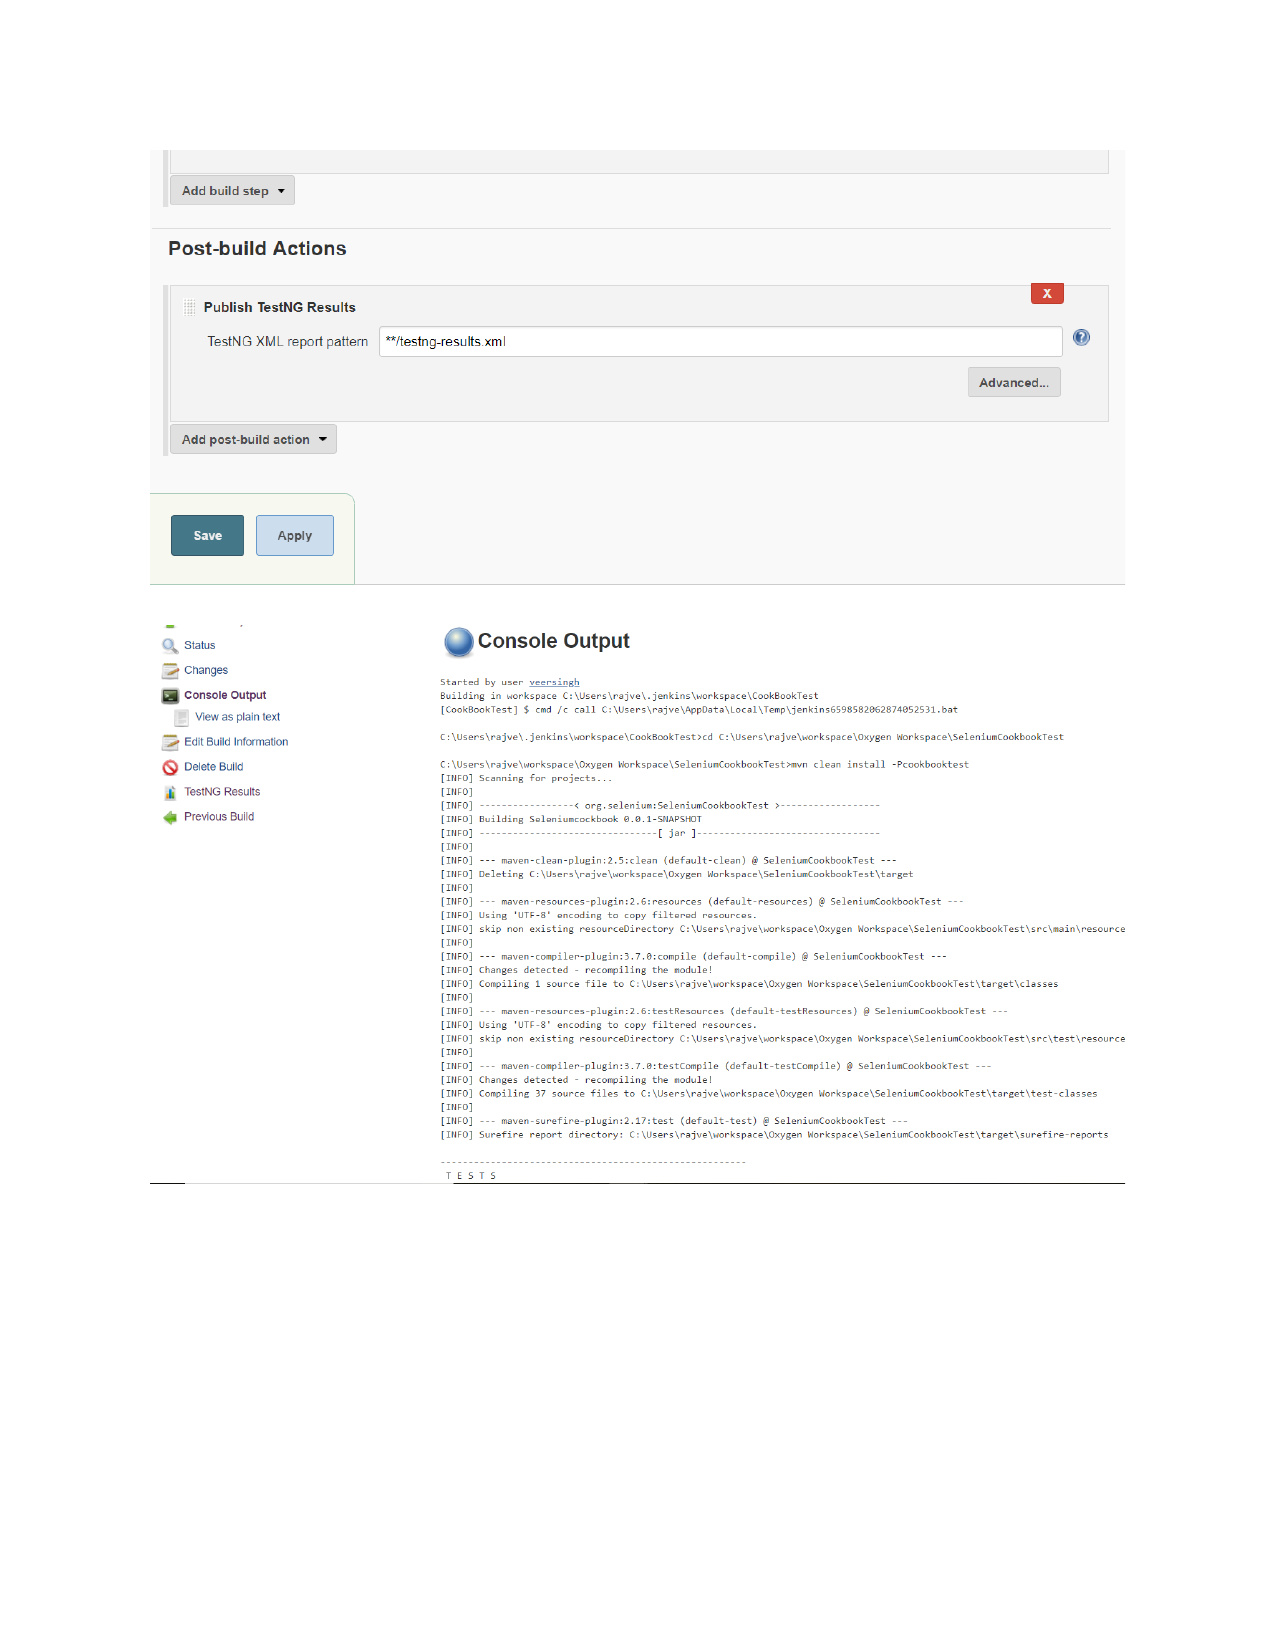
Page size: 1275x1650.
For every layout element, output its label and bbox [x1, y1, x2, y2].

picture [150, 625, 1125, 1184]
picture [150, 150, 1125, 592]
